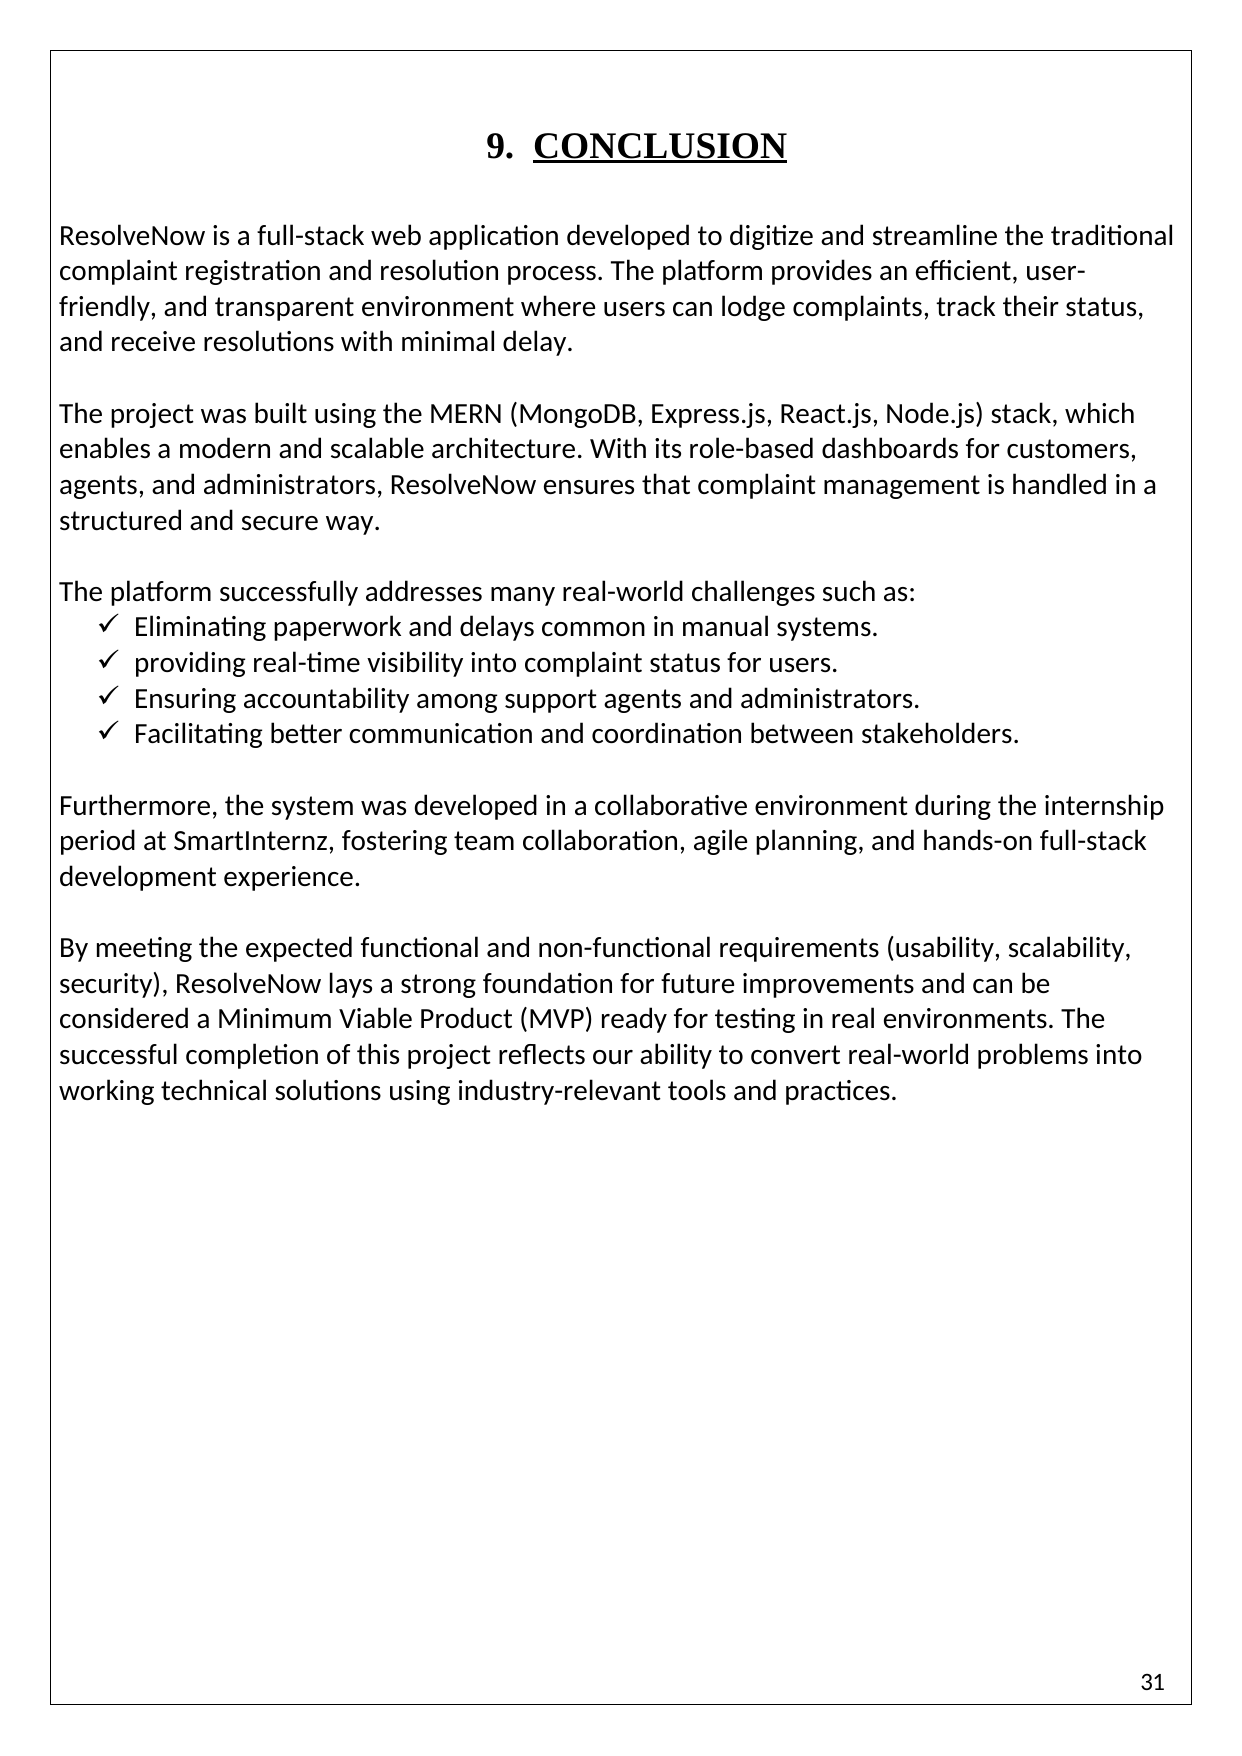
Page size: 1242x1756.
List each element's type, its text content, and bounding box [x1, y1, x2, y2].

text The platform successfully addresses many real-world challenges such as: [59, 573, 1183, 608]
text ResolveNow is a full-stack web application developed to digitize and streamline the traditional complaint registration and resolution process. The platform provides an efficient, user-friendly, and transparent environment where users can lodge complaints, track their status, and receive resolutions with minimal delay. [59, 217, 1183, 359]
text The project was built using the MERN (MongoDB, Express.js, React.js, Node.js) stack, which enables a modern and scalable architecture. With its role-based dashboards for customers, agents, and administrators, ResolveNow ensures that complaint management is handled in a structured and secure way. [59, 395, 1183, 537]
subtitle CONCLUSION [91, 123, 1183, 166]
list Facilitating better communication and coordination between stakeholders. [96, 715, 1183, 751]
list Ensuring accountability among support agents and administrators. [96, 680, 1183, 715]
list Eliminating paperwork and delays common in manual systems. [96, 608, 1183, 644]
list providing real-time visibility into complaint status for users. [96, 644, 1183, 680]
text By meeting the expected functional and non-functional requirements (usability, scalability, security), ResolveNow lays a strong foundation for future improvements and can be considered a Minimum Viable Product (MVP) ready for testing in real environments. The successful completion of this project reflects our ability to convert real-world problems into working technical solutions using industry-relevant tools and practices. [59, 929, 1183, 1107]
text Furthermore, the system was developed in a collaborative environment during the internship period at SmartInternz, fostering team collaboration, agile planning, and hands-on full-stack development experience. [59, 787, 1183, 893]
